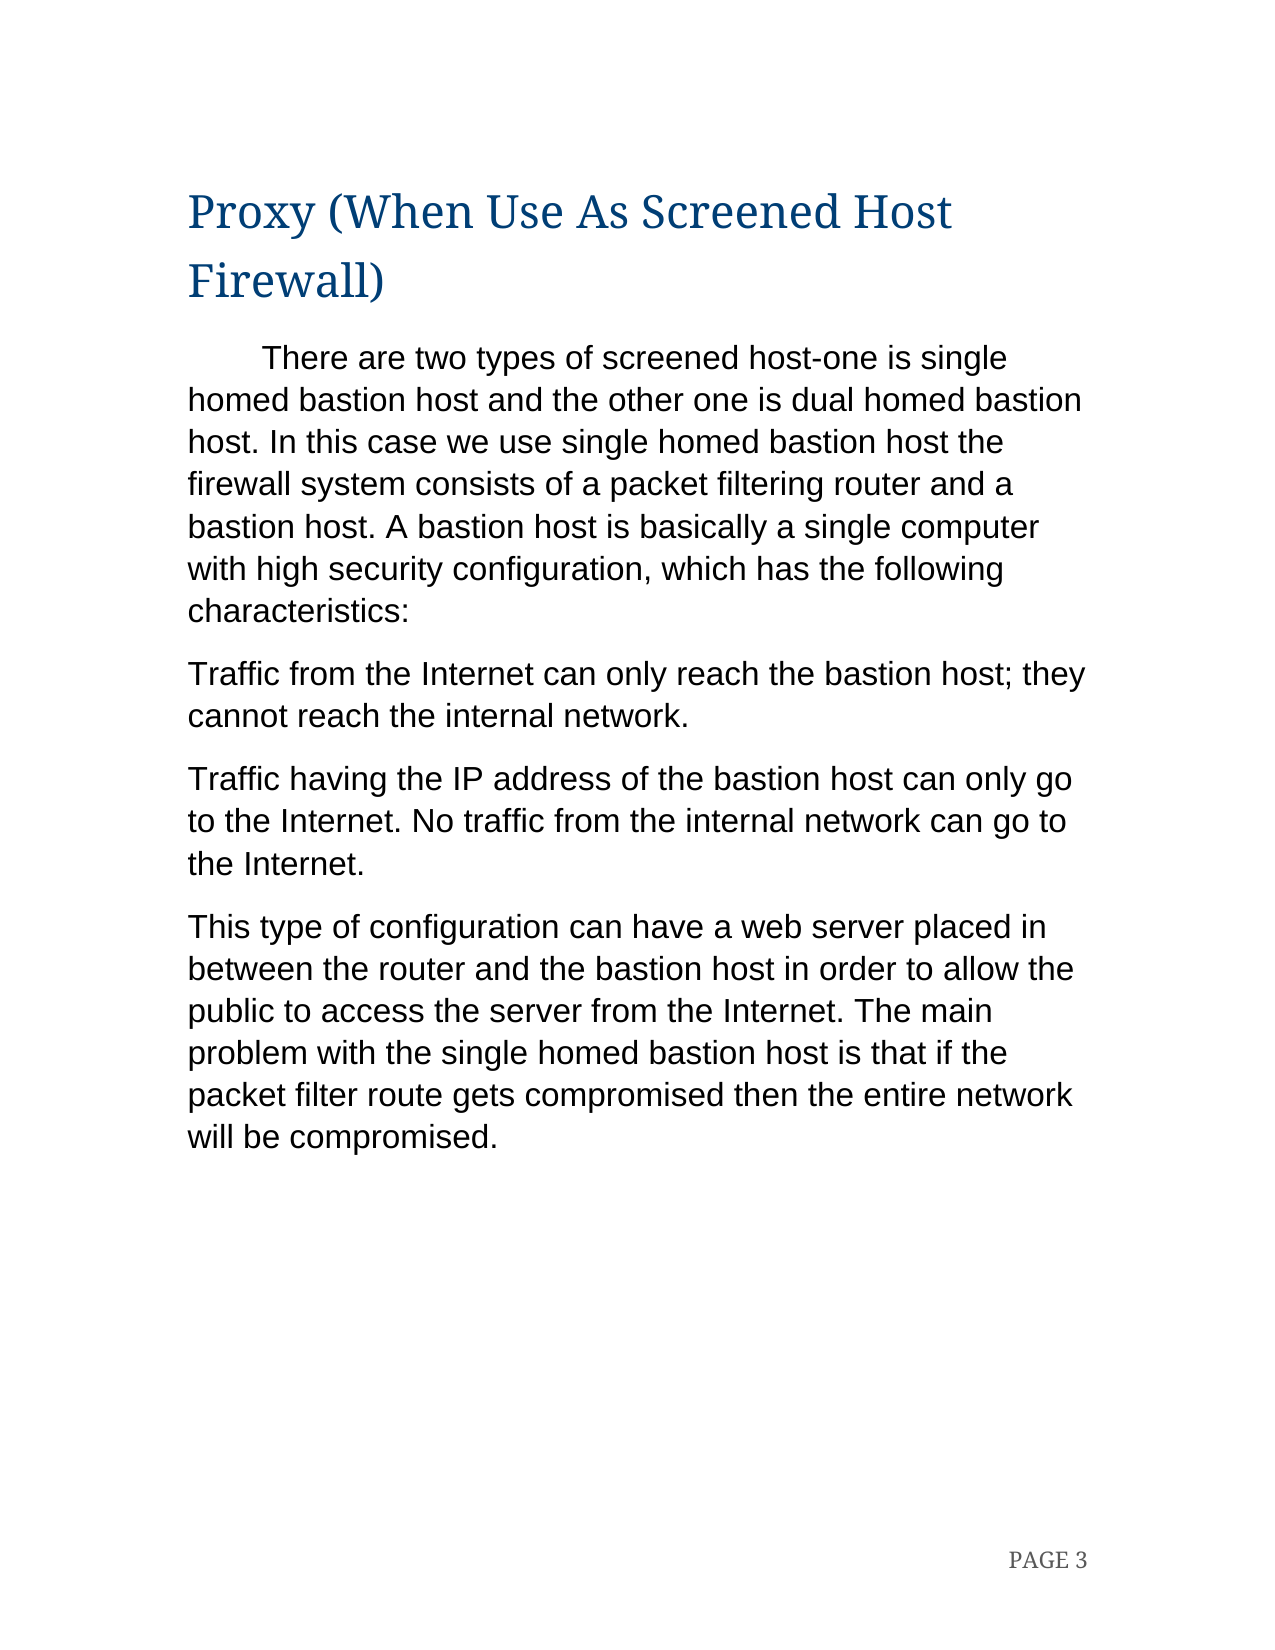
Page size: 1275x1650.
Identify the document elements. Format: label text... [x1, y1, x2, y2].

text Proxy (When Use As Screened Host Firewall) [187, 180, 1087, 311]
text Traffic having the IP address of the bastion host can only go to the Internet. No traffic from the internal network can go to the Internet. [187, 759, 1087, 882]
text Traffic from the Internet can only reach the bastion host; they cannot reach the internal network. [187, 654, 1087, 735]
text This type of configuration can have a web server placed in between the router and the bastion host in order to allow the public to access the server from the Internet. The main problem with the single homed bastion host is that if the packet filter route gets compromised then the entire network will be compromised. [187, 907, 1087, 1156]
text There are two types of screened host-one is single homed bastion host and the other one is dual homed bastion host. In this case we use single homed bastion host the firewall system consists of a packet filtering router and a bastion host. A bastion host is basically a single computer with high security configuration, which has the following characteristics: [187, 338, 1087, 629]
